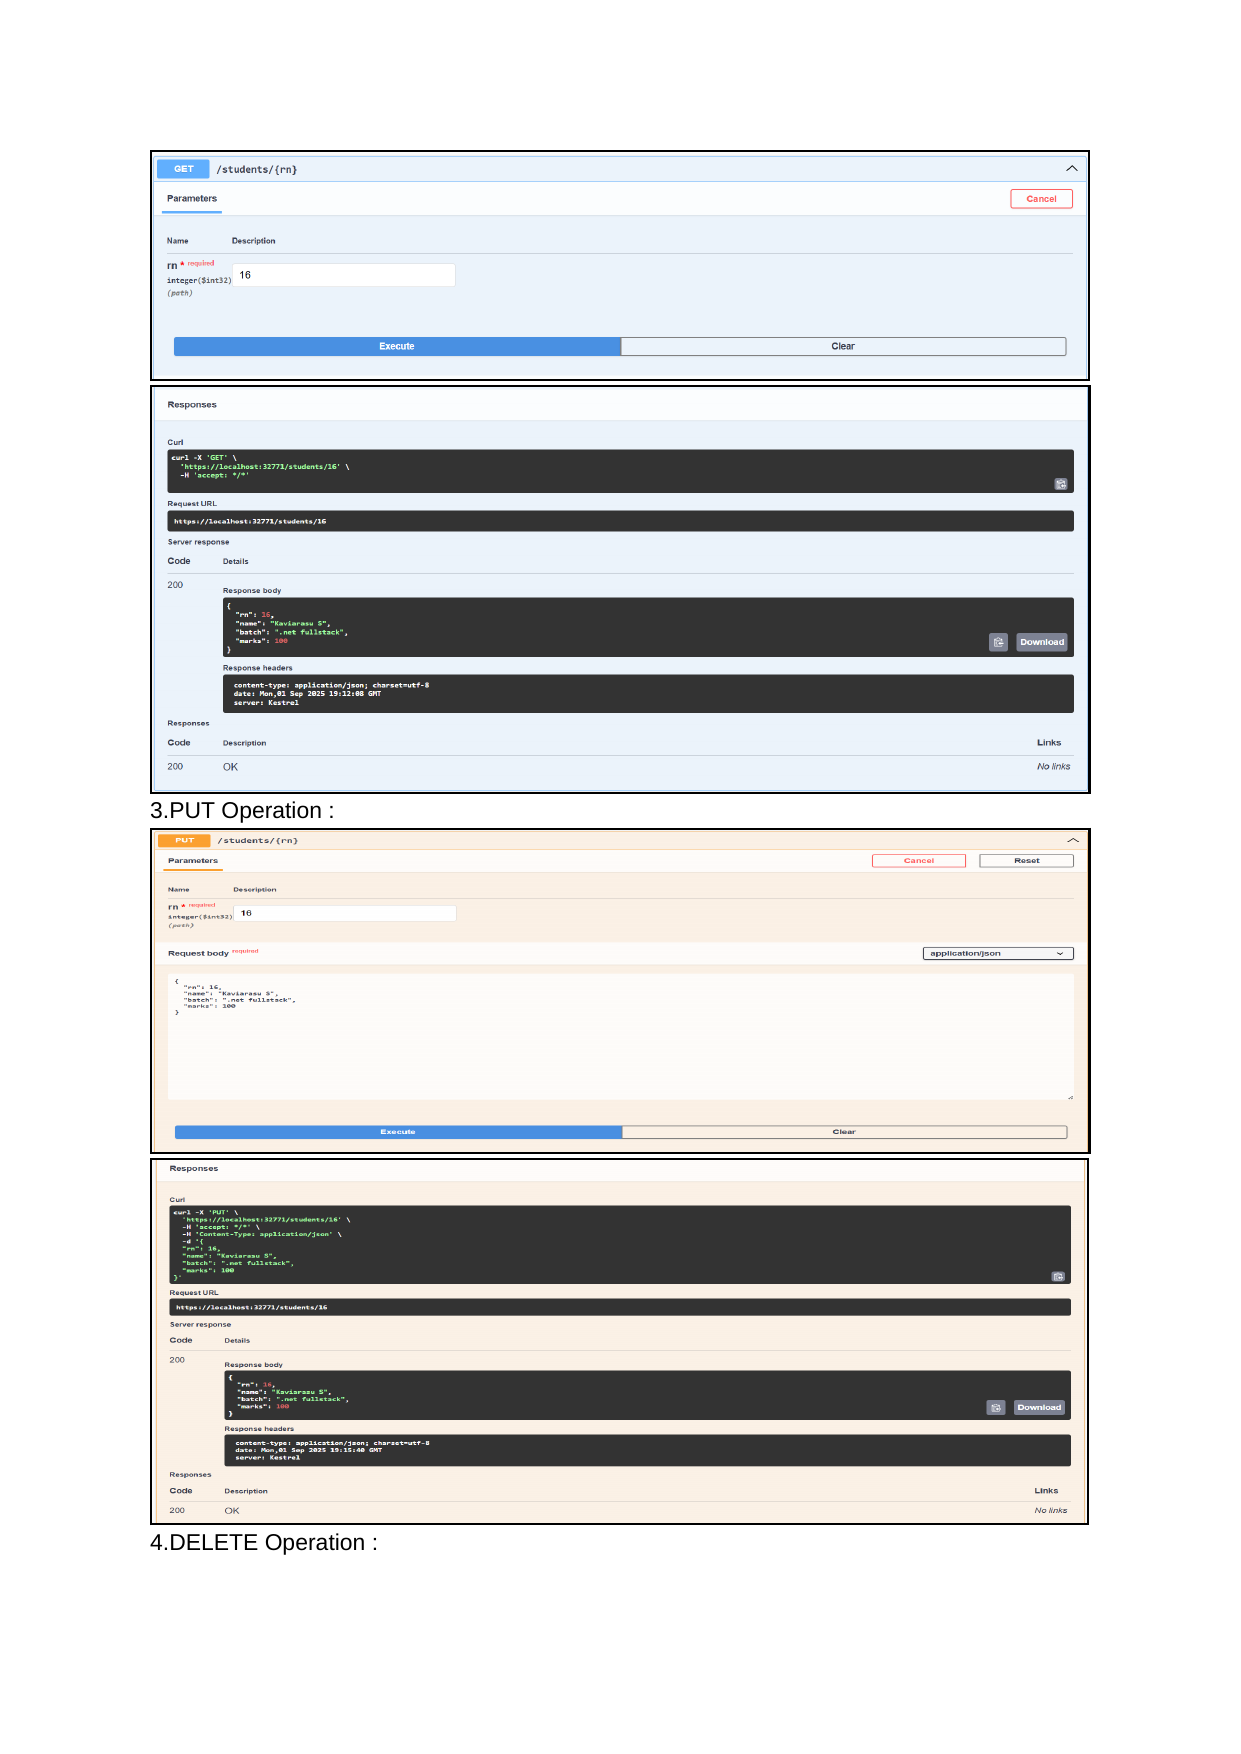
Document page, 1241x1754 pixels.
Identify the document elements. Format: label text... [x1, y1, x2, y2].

picture [152, 1160, 1087, 1523]
text 3.PUT Operation : [150, 797, 1090, 824]
picture [152, 387, 1088, 792]
picture [152, 152, 1088, 379]
text 4.DELETE Operation : [150, 1529, 1090, 1556]
picture [152, 830, 1088, 1152]
